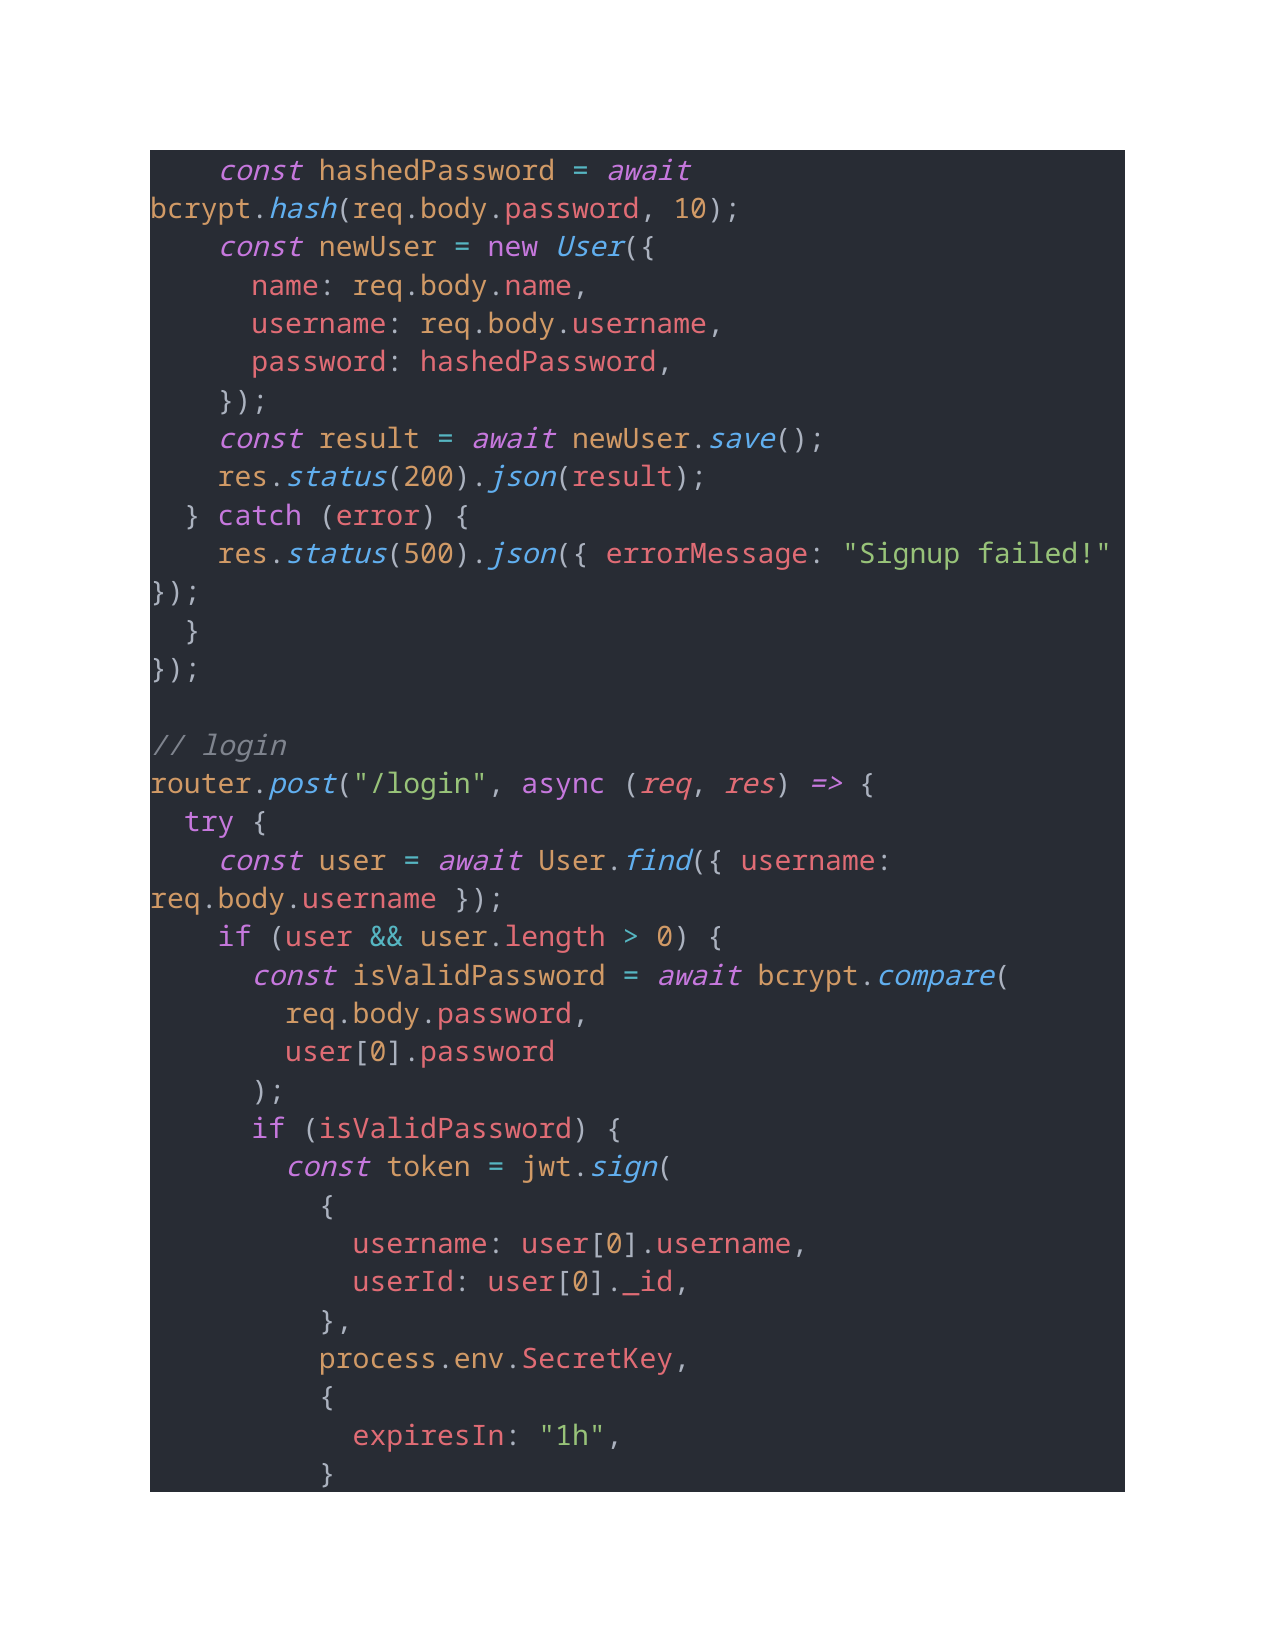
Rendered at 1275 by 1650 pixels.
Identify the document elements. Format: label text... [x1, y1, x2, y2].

text req.body.password, [150, 993, 1125, 1032]
text res.status(200).json(result); [150, 457, 1125, 495]
text user[0].password [150, 1032, 1125, 1070]
text } catch (error) { [150, 495, 1125, 533]
text process.env.SecretKey, [150, 1338, 1125, 1377]
text const user = await User.find({ username: req.body.username }); [150, 840, 1125, 917]
text }); [150, 648, 1125, 687]
text const result = await newUser.save(); [150, 418, 1125, 457]
text res.status(500).json({ errorMessage: "Signup failed!" }); [150, 533, 1125, 610]
text expiresIn: "1h", [150, 1415, 1125, 1453]
text const token = jwt.sign( [150, 1147, 1125, 1185]
text router.post("/login", async (req, res) => { [150, 763, 1125, 802]
text if (user && user.length > 0) { [150, 917, 1125, 955]
text try { [150, 802, 1125, 840]
text // login [150, 725, 1125, 763]
text username: req.body.username, [150, 303, 1125, 342]
text { [150, 1377, 1125, 1415]
text if (isValidPassword) { [150, 1108, 1125, 1147]
text name: req.body.name, [150, 265, 1125, 303]
text } [150, 1453, 1125, 1492]
text username: user[0].username, [150, 1223, 1125, 1262]
text }, [150, 1300, 1125, 1338]
text const isValidPassword = await bcrypt.compare( [150, 955, 1125, 993]
text }); [150, 380, 1125, 418]
text const newUser = new User({ [150, 227, 1125, 265]
text const hashedPassword = await bcrypt.hash(req.body.password, 10); [150, 150, 1125, 227]
text password: hashedPassword, [150, 342, 1125, 380]
text { [150, 1185, 1125, 1223]
text } [150, 610, 1125, 648]
text userId: user[0]._id, [150, 1262, 1125, 1300]
text ); [150, 1070, 1125, 1108]
